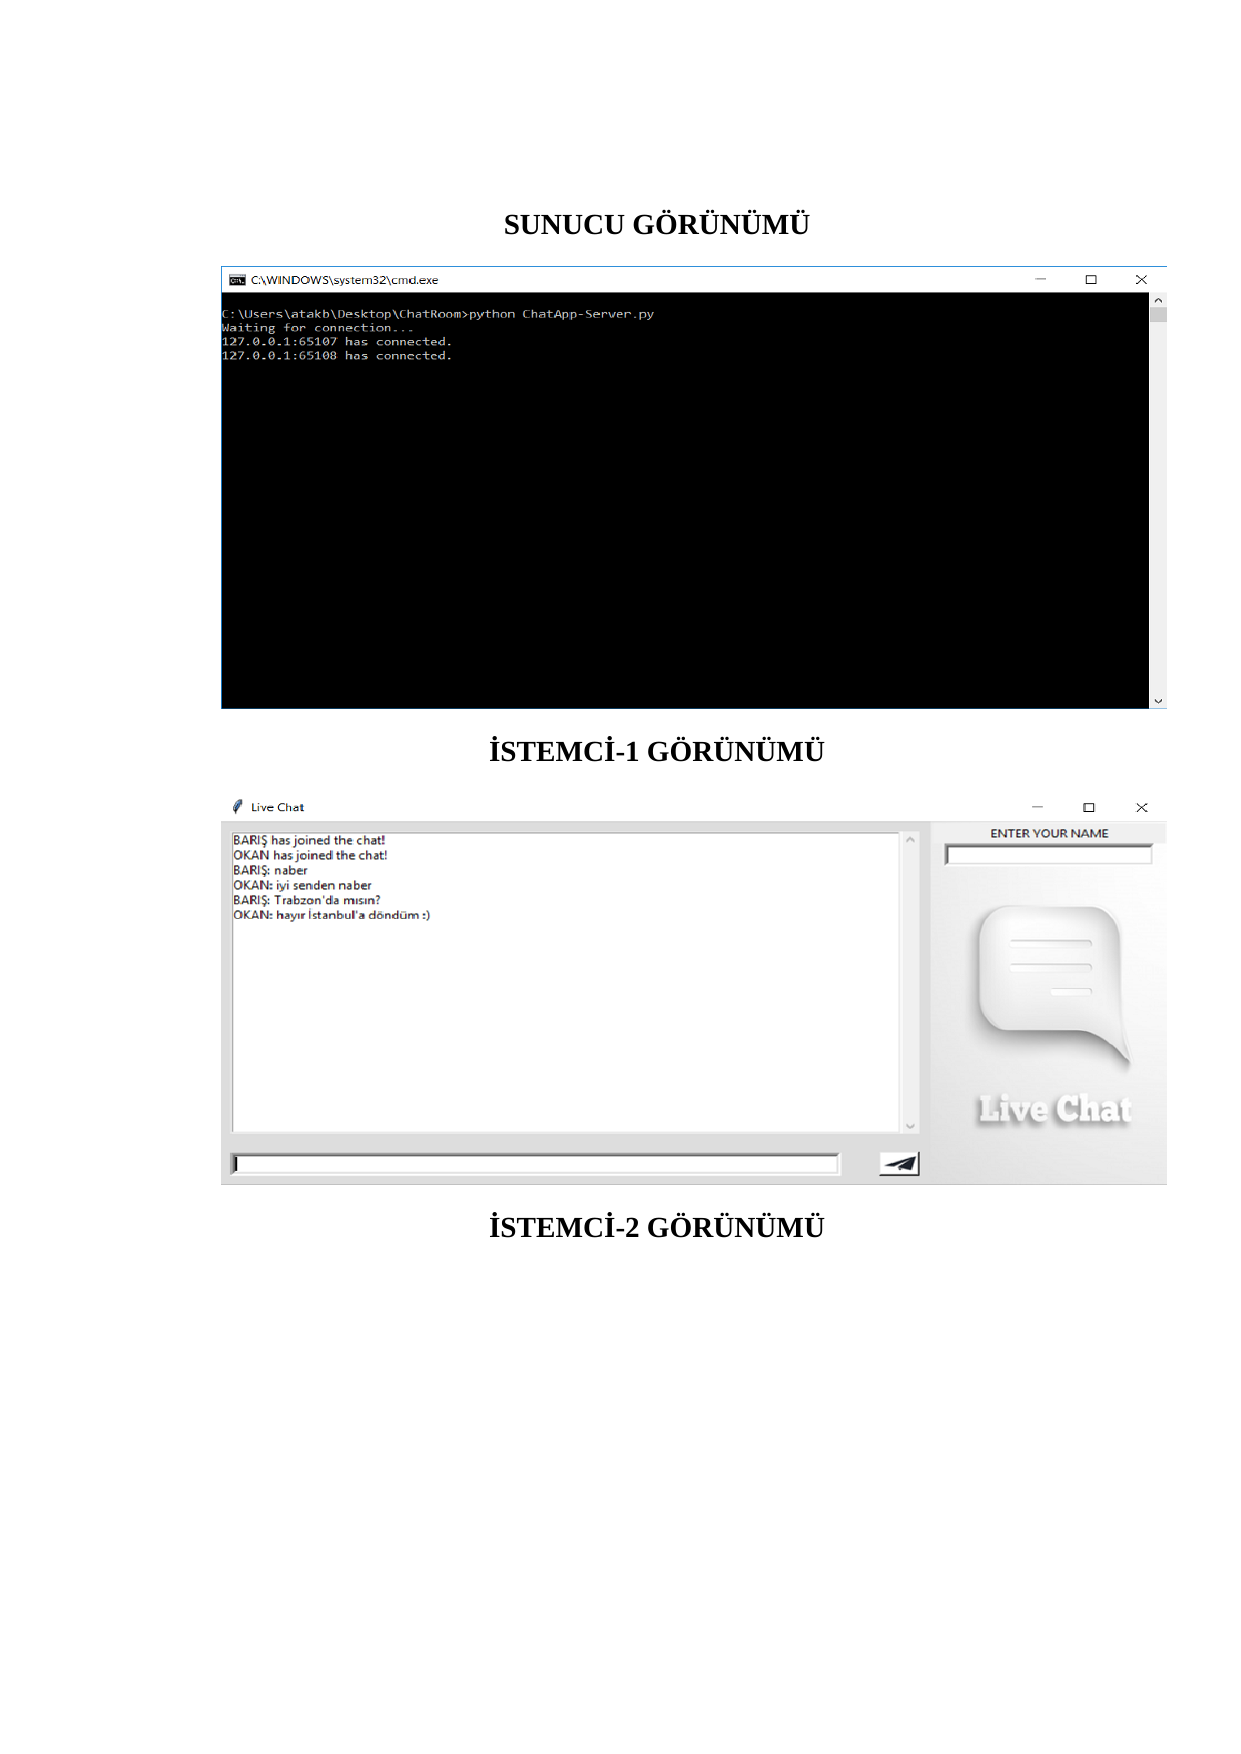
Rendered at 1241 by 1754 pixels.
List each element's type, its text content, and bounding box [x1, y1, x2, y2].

text SUNUCU GÖRÜNÜMÜ [148, 207, 1093, 241]
picture [221, 793, 1167, 1185]
text İSTEMCİ-2 GÖRÜNÜMÜ [148, 1210, 1093, 1243]
text İSTEMCİ-1 GÖRÜNÜMÜ [221, 734, 1093, 767]
picture [221, 266, 1167, 709]
